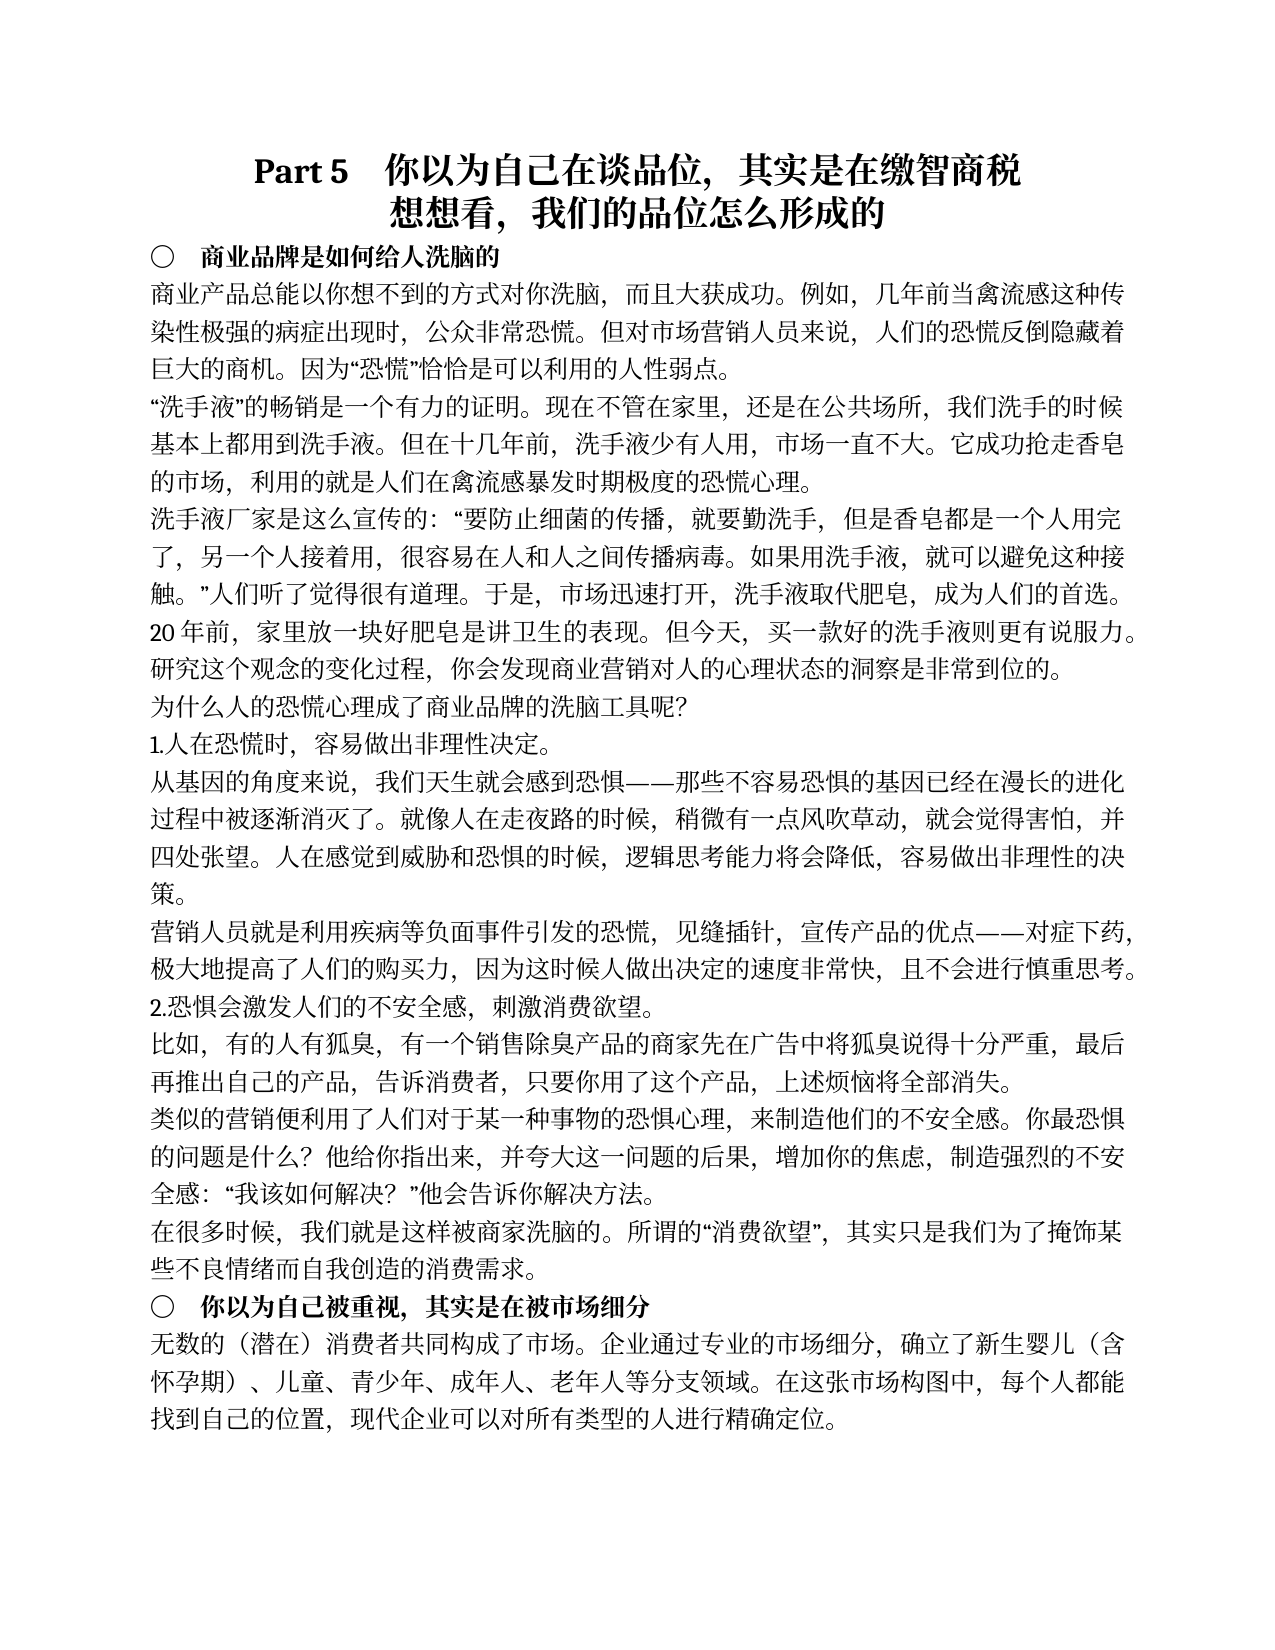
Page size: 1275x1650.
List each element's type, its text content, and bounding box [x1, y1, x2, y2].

text 1.人在恐慌时，容易做出非理性决定。 [150, 722, 1125, 760]
text 洗手液厂家是这么宣传的：“要防止细菌的传播，就要勤洗手，但是香皂都是一个人用完了，另一个人接着用，很容易在人和人之间传播病毒。如果用洗手液，就可以避免这种接触。”人们听了觉得很有道理。于是，市场迅速打开，洗手液取代肥皂，成为人们的首选。 [150, 497, 1125, 610]
text 20年前，家里放一块好肥皂是讲卫生的表现。但今天，买一款好的洗手液则更有说服力。研究这个观念的变化过程，你会发现商业营销对人的心理状态的洞察是非常到位的。 [150, 610, 1125, 685]
text “洗手液”的畅销是一个有力的证明。现在不管在家里，还是在公共场所，我们洗手的时候基本上都用到洗手液。但在十几年前，洗手液少有人用，市场一直不大。它成功抢走香皂的市场，利用的就是人们在禽流感暴发时期极度的恐慌心理。 [150, 385, 1125, 497]
text 商业产品总能以你想不到的方式对你洗脑，而且大获成功。例如，几年前当禽流感这种传染性极强的病症出现时，公众非常恐慌。但对市场营销人员来说，人们的恐慌反倒隐藏着巨大的商机。因为“恐慌”恰恰是可以利用的人性弱点。 [150, 272, 1125, 385]
text 类似的营销便利用了人们对于某一种事物的恐惧心理，来制造他们的不安全感。你最恐惧的问题是什么？他给你指出来，并夸大这一问题的后果，增加你的焦虑，制造强烈的不安全感：“我该如何解决？”他会告诉你解决方法。 [150, 1097, 1125, 1210]
text 〇 商业品牌是如何给人洗脑的 [150, 235, 1125, 272]
subtitle 想想看，我们的品位怎么形成的 [150, 192, 1125, 235]
text 2.恐惧会激发人们的不安全感，刺激消费欲望。 [150, 985, 1125, 1022]
text 营销人员就是利用疾病等负面事件引发的恐慌，见缝插针，宣传产品的优点——对症下药，极大地提高了人们的购买力，因为这时候人做出决定的速度非常快，且不会进行慎重思考。 [150, 910, 1125, 985]
subtitle Part 5 你以为自己在谈品位，其实是在缴智商税 [150, 150, 1125, 192]
text 在很多时候，我们就是这样被商家洗脑的。所谓的“消费欲望”，其实只是我们为了掩饰某些不良情绪而自我创造的消费需求。 [150, 1210, 1125, 1285]
text 为什么人的恐慌心理成了商业品牌的洗脑工具呢？ [150, 685, 1125, 722]
text 从基因的角度来说，我们天生就会感到恐惧——那些不容易恐惧的基因已经在漫长的进化过程中被逐渐消灭了。就像人在走夜路的时候，稍微有一点风吹草动，就会觉得害怕，并四处张望。人在感觉到威胁和恐惧的时候，逻辑思考能力将会降低，容易做出非理性的决策。 [150, 760, 1125, 910]
text 比如，有的人有狐臭，有一个销售除臭产品的商家先在广告中将狐臭说得十分严重，最后再推出自己的产品，告诉消费者，只要你用了这个产品，上述烦恼将全部消失。 [150, 1022, 1125, 1097]
text 〇 你以为自己被重视，其实是在被市场细分 [150, 1285, 1125, 1322]
text 无数的（潜在）消费者共同构成了市场。企业通过专业的市场细分，确立了新生婴儿（含怀孕期）、儿童、青少年、成年人、老年人等分支领域。在这张市场构图中，每个人都能找到自己的位置，现代企业可以对所有类型的人进行精确定位。 [150, 1322, 1125, 1435]
